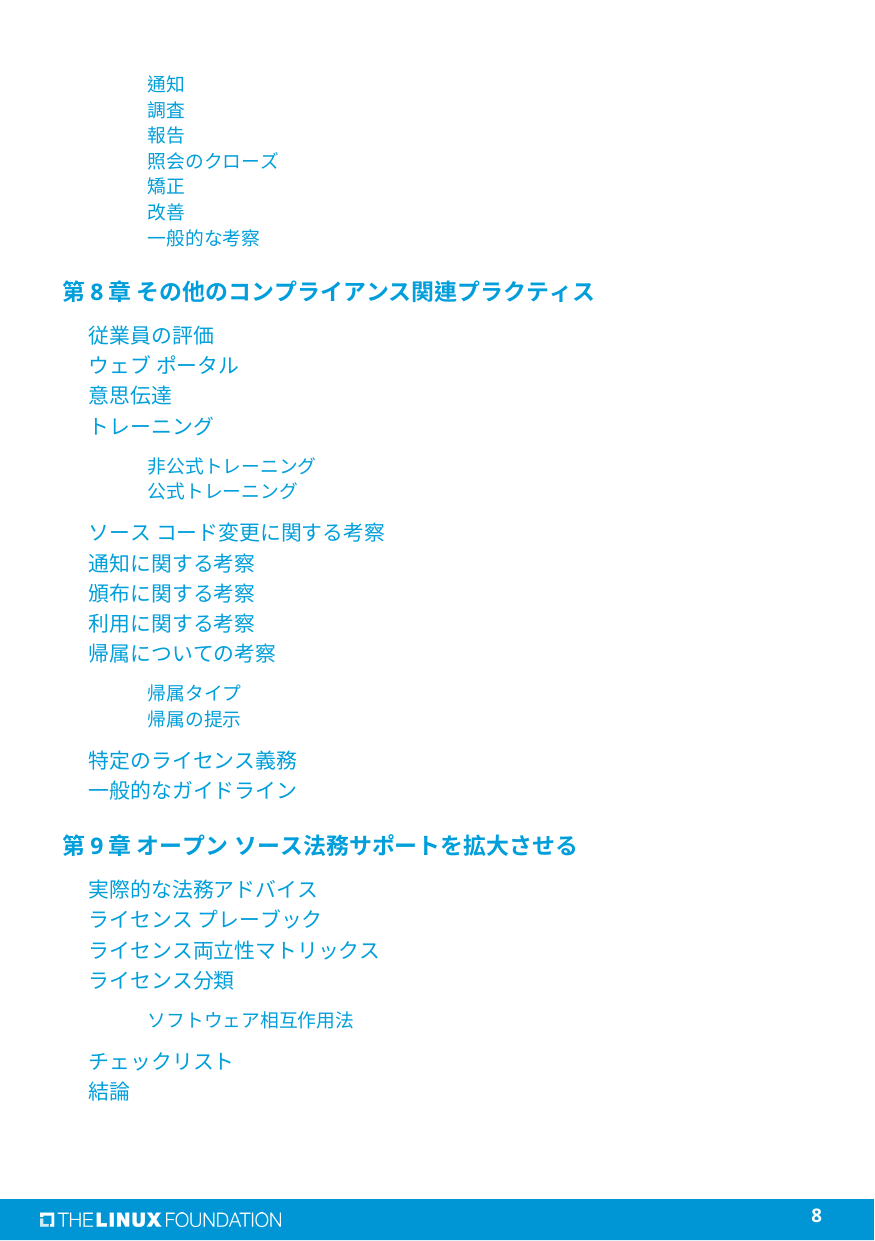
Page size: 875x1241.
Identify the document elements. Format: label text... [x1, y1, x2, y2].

text 照会のクローズ 124 [148, 148, 782, 174]
text ライセンス両立性マトリックス 139 [89, 934, 782, 964]
text ソフトウェア相互作用法 143 [148, 1007, 782, 1033]
text 実際的な法務アドバイス 137 [89, 873, 782, 904]
text 第9章 オープン ソース法務サポートを拡大させる 137 [63, 830, 782, 861]
text 特定のライセンス義務 133 [89, 744, 782, 774]
picture [115, 783, 120, 797]
text 結論 146 [89, 1076, 782, 1106]
text 帰属の提示 133 [148, 706, 782, 732]
text トレーニング 127 [89, 410, 782, 440]
text 第8章 その他のコンプライアンス関連プラクティス 125 [63, 275, 782, 307]
text ライセンス分類 141 [89, 964, 782, 995]
text 帰属についての考察 132 [89, 638, 782, 668]
text 利用に関する考察 130 [89, 607, 782, 638]
text 一般的なガイドライン 135 [89, 774, 782, 805]
picture [41, 1213, 54, 1226]
text 一般的な考察 124 [148, 225, 782, 250]
text 意思伝達 126 [89, 380, 782, 410]
picture [148, 136, 156, 143]
text 矯正 124 [148, 174, 782, 199]
picture [149, 1213, 159, 1226]
text 通知に関する考察 128 [89, 547, 782, 577]
picture [97, 1213, 106, 1226]
picture [123, 555, 128, 568]
text 報告 123 [148, 123, 782, 148]
picture [156, 82, 162, 90]
picture [154, 102, 164, 116]
text 帰属タイプ 132 [148, 681, 782, 706]
text ウェブ ポータル 126 [89, 349, 782, 380]
text ソース コード変更に関する考察 128 [89, 516, 782, 547]
text 通知 123 [148, 72, 782, 97]
picture [41, 1219, 48, 1226]
text 改善 124 [148, 199, 782, 225]
text 従業員の評価 125 [89, 319, 782, 349]
text 頒布に関する考察 129 [89, 577, 782, 607]
text チェックリスト 145 [89, 1045, 782, 1076]
text 非公式トレーニング 127 [148, 453, 782, 478]
text ライセンス プレーブック 138 [89, 904, 782, 934]
text 調査 123 [148, 97, 782, 123]
picture [133, 1213, 144, 1226]
text 公式トレーニング 128 [148, 478, 782, 504]
picture [118, 1213, 129, 1226]
